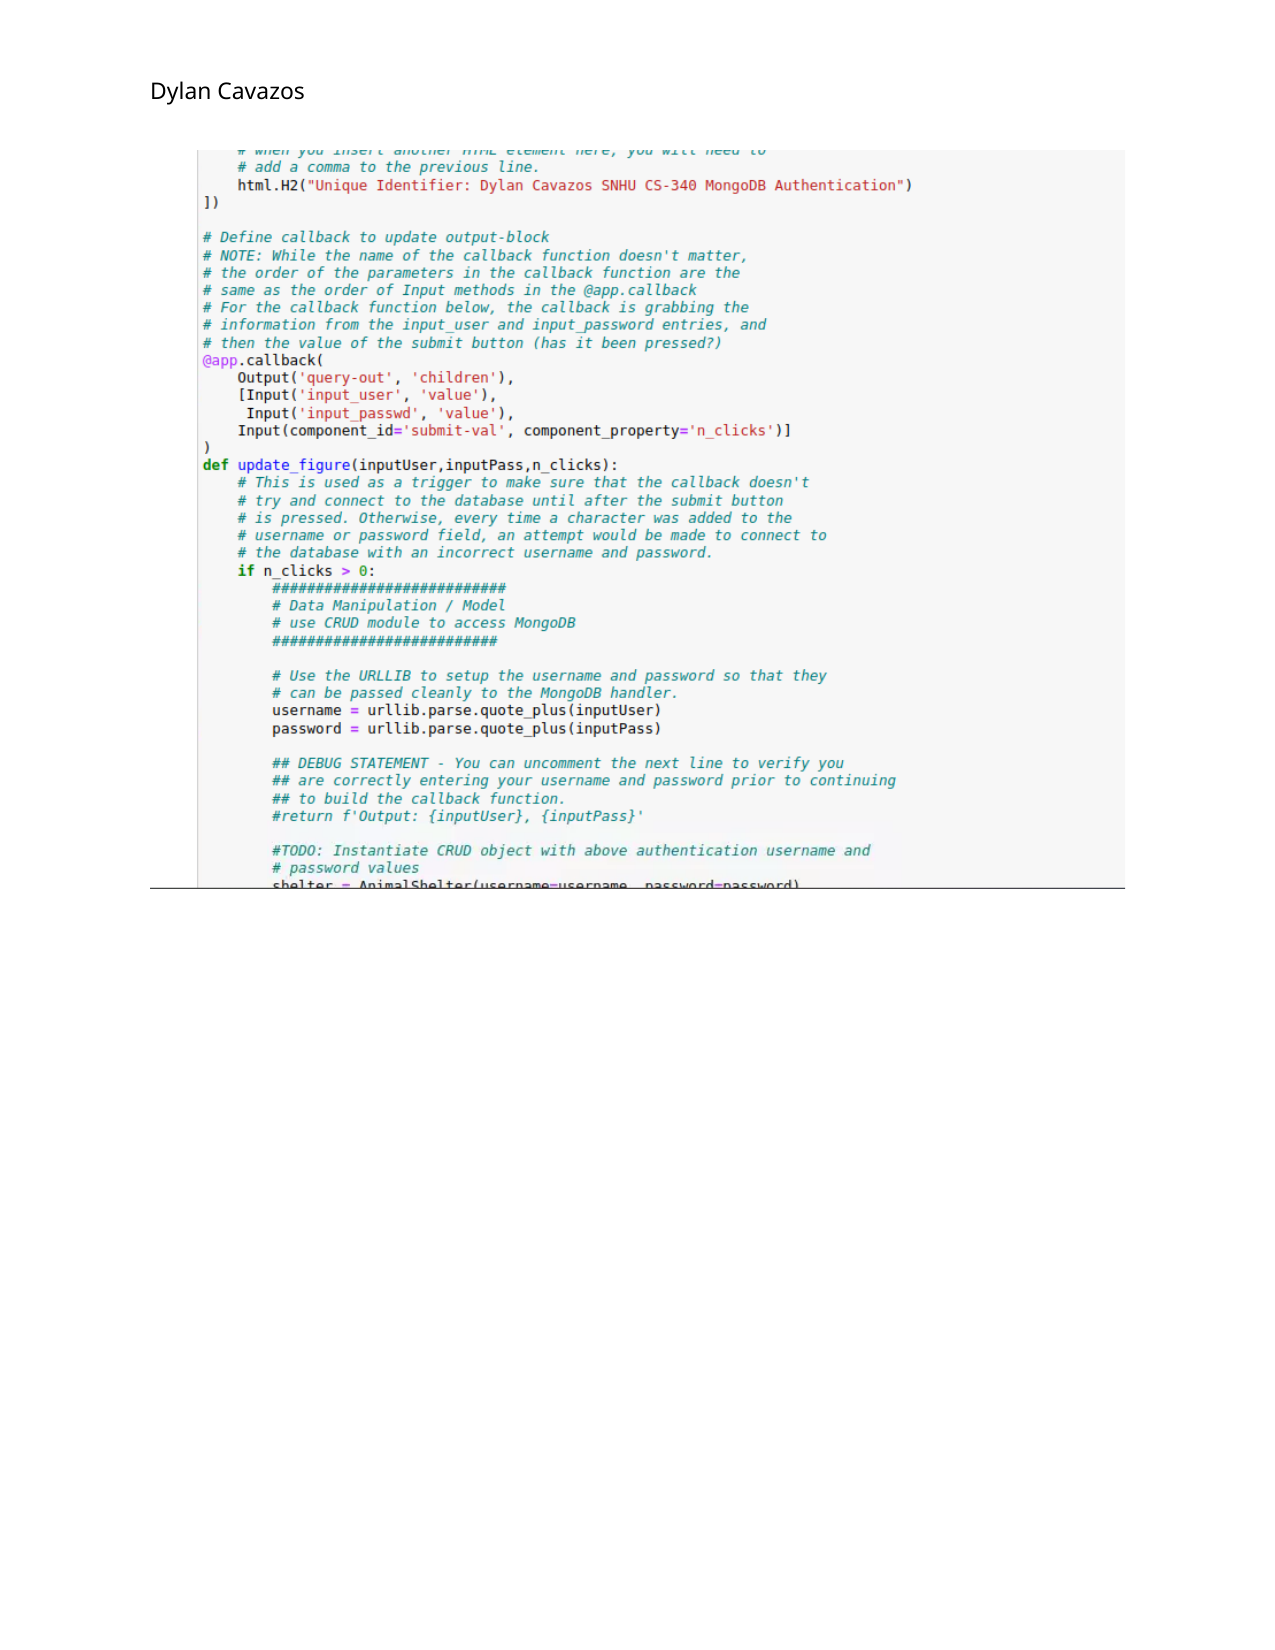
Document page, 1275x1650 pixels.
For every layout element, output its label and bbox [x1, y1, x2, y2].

picture [150, 150, 1125, 889]
